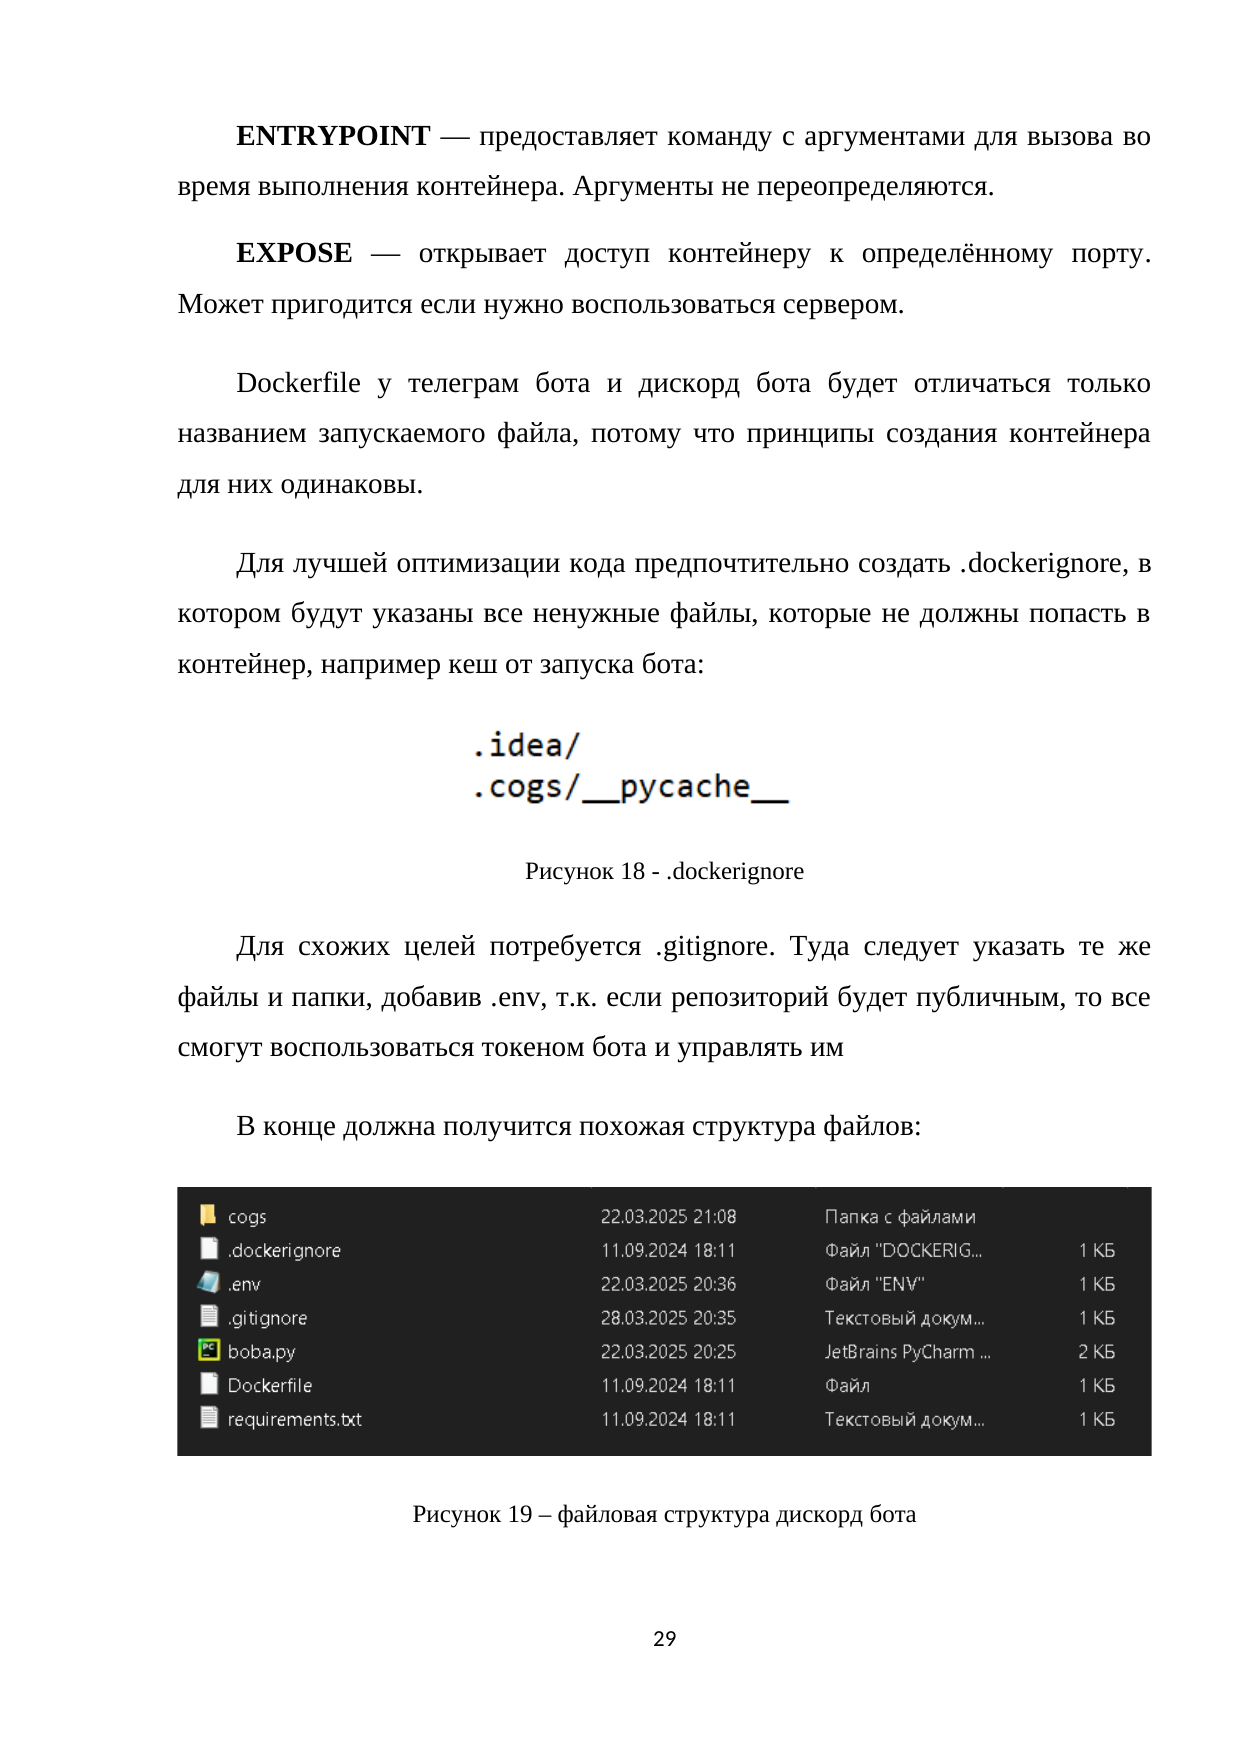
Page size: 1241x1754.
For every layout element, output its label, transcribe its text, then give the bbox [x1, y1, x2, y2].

text В конце должна получится похожая структура файлов: [177, 1108, 1152, 1142]
text Для лучшей оптимизации кода предпочтительно создать .dockerignore, в котором будут указаны все ненужные файлы, которые не должны попасть в контейнер, например кеш от запуска бота: [177, 545, 1152, 679]
text ENTRYPOINT — предоставляет команду с аргументами для вызова во время выполнения контейнера. Аргументы не переопределяются. [177, 118, 1152, 202]
text Для схожих целей потребуется .gitignore. Туда следует указать те же файлы и папки, добавив .env, т.к. если репозиторий будет публичным, то все смогут воспользоваться токеном бота и управлять им [177, 928, 1152, 1062]
text Dockerfile у телеграм бота и дискорд бота будет отличаться только названием запускаемого файла, потому что принципы создания контейнера для них одинаковы. [177, 365, 1152, 499]
text EXPOSE — открывает доступ контейнеру к определённому порту. Может пригодится если нужно воспользоваться сервером. [177, 235, 1152, 319]
picture [462, 725, 867, 813]
picture [177, 1187, 1152, 1456]
text Рисунок 19 – файловая структура дискорд бота [177, 1499, 1152, 1528]
text Рисунок 18 - .dockerignore [177, 856, 1152, 885]
